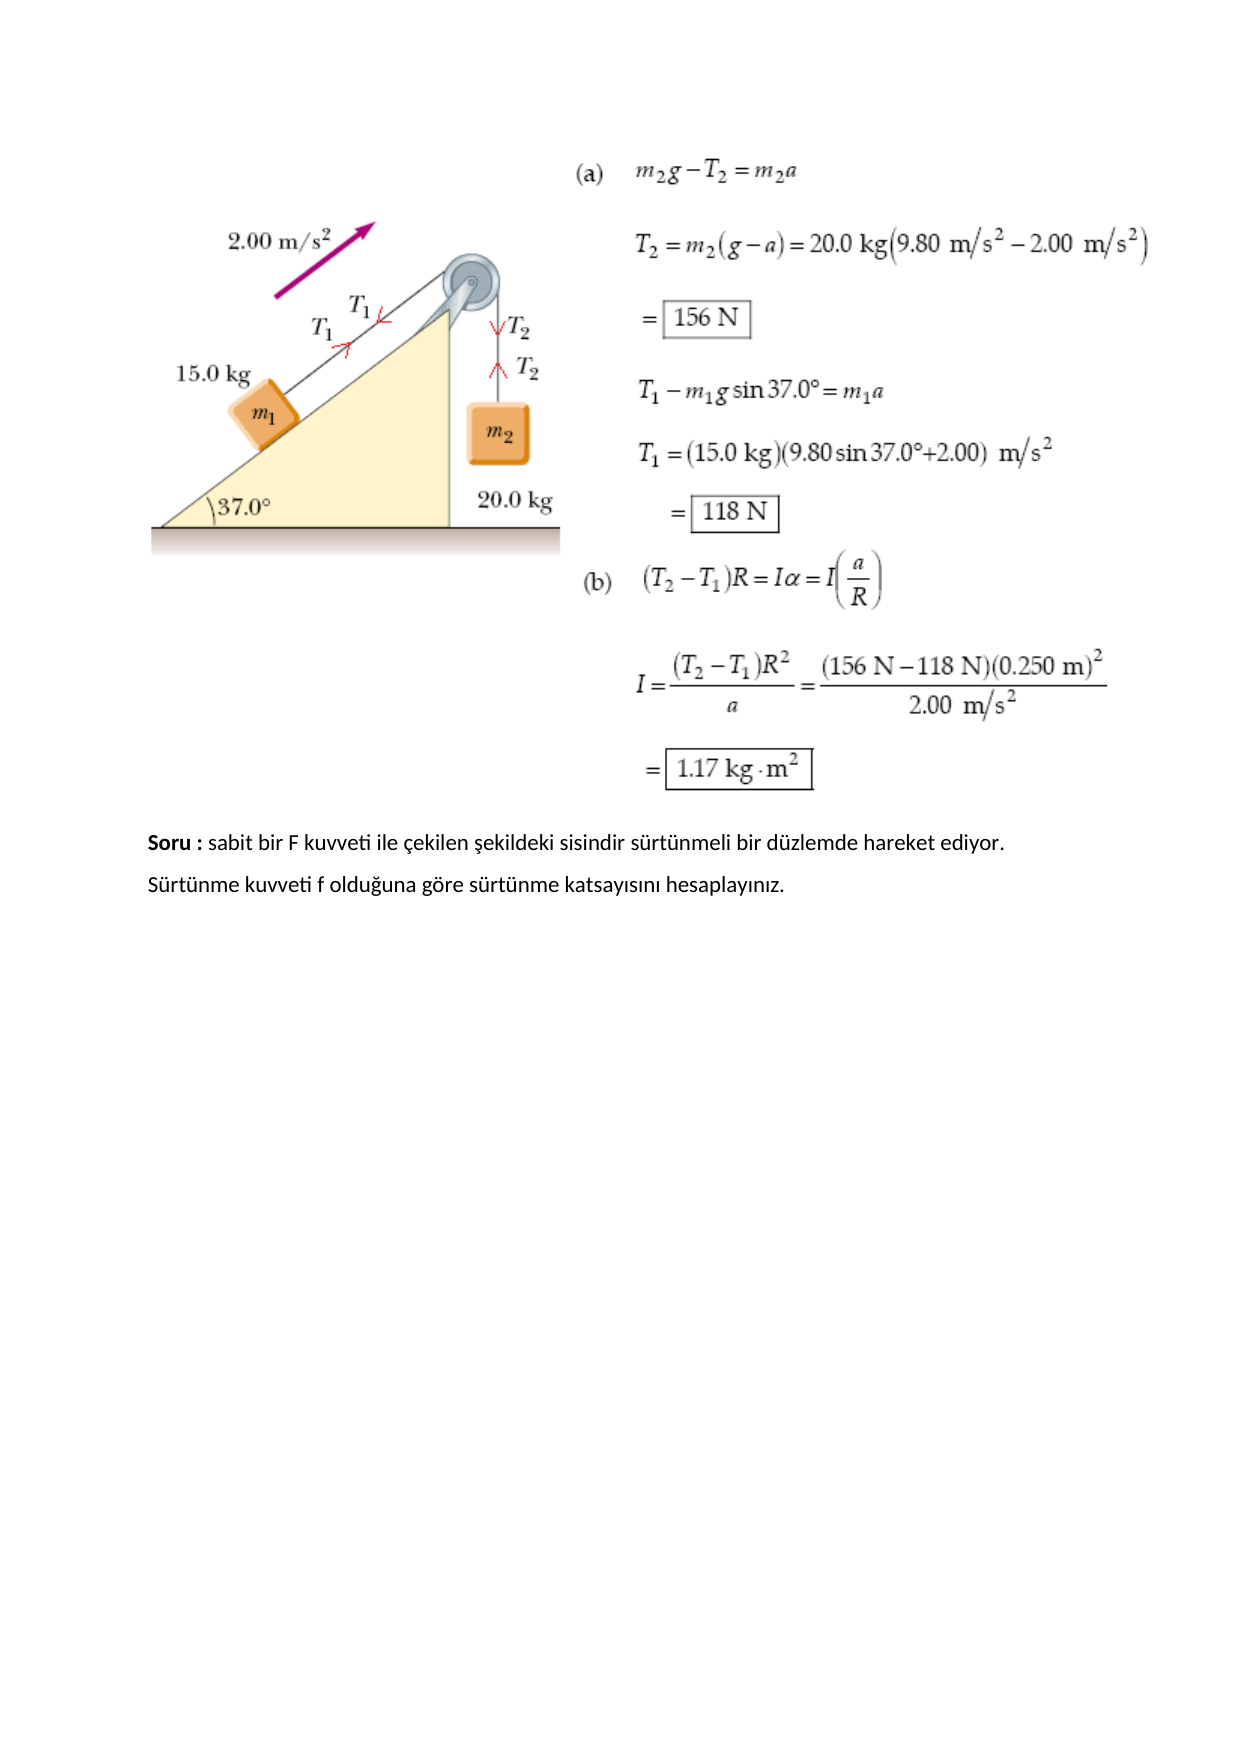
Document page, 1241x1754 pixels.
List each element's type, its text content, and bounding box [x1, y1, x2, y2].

picture [147, 147, 1150, 798]
text Soru : sabit bir F kuvveti ile çekilen şekildeki sisindir sürtünmeli bir düzlemde hareket ediyor. Sürtünme kuvveti f olduğuna göre sürtünme katsayısını hesaplayınız. [148, 828, 1093, 898]
